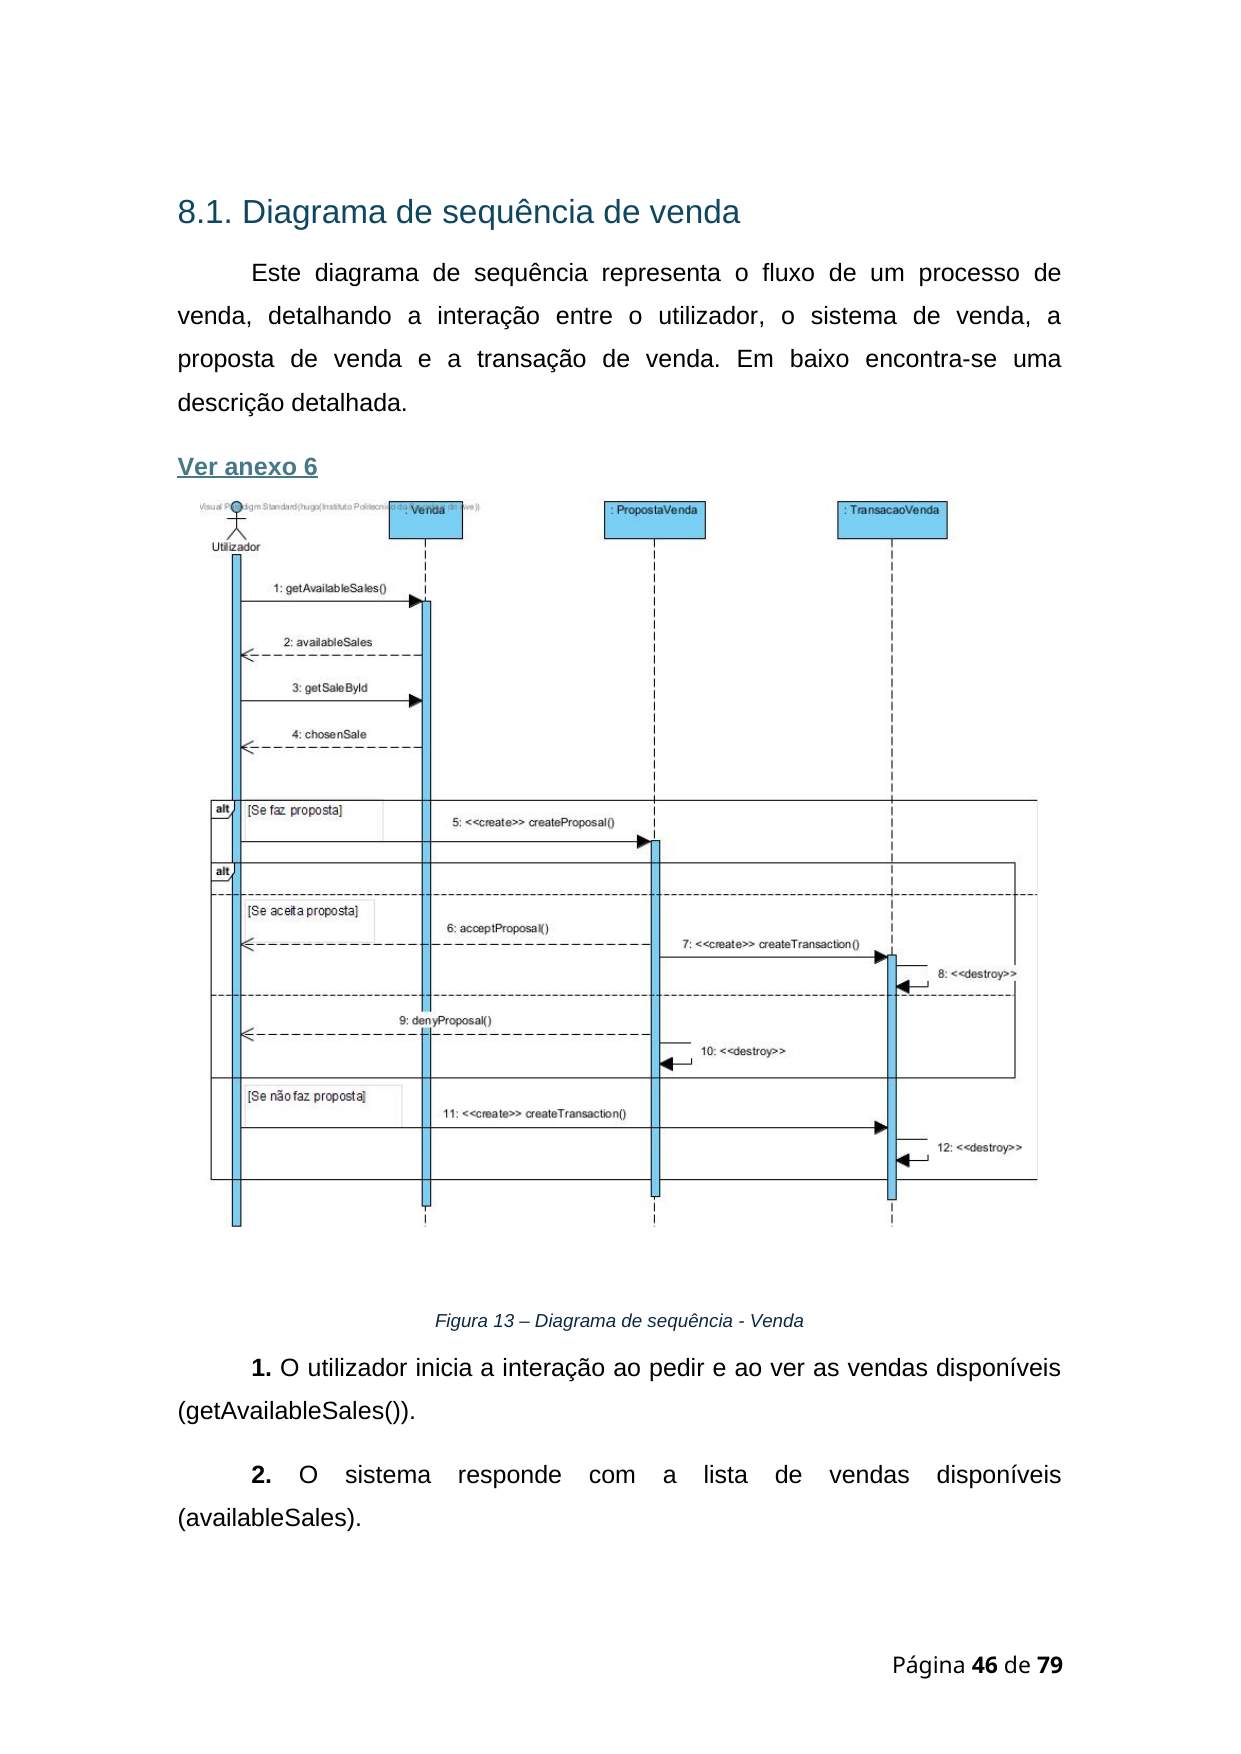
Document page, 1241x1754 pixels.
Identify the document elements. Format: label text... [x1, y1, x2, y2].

text 1. O utilizador inicia a interação ao pedir e ao ver as vendas disponíveis (getAvailableSales()). [177, 1353, 1063, 1424]
subtitle 8.1. Diagrama de sequência de venda [177, 192, 1063, 231]
text Este diagrama de sequência representa o fluxo de um processo de venda, detalhando a interação entre o utilizador, o sistema de venda, a proposta de venda e a transação de venda. Em baixo encontra-se uma descrição detalhada. [177, 258, 1063, 416]
text 2. O sistema responde com a lista de vendas disponíveis (availableSales). [177, 1460, 1063, 1532]
text Ver anexo 6 [177, 452, 1063, 480]
picture [200, 499, 1038, 1227]
